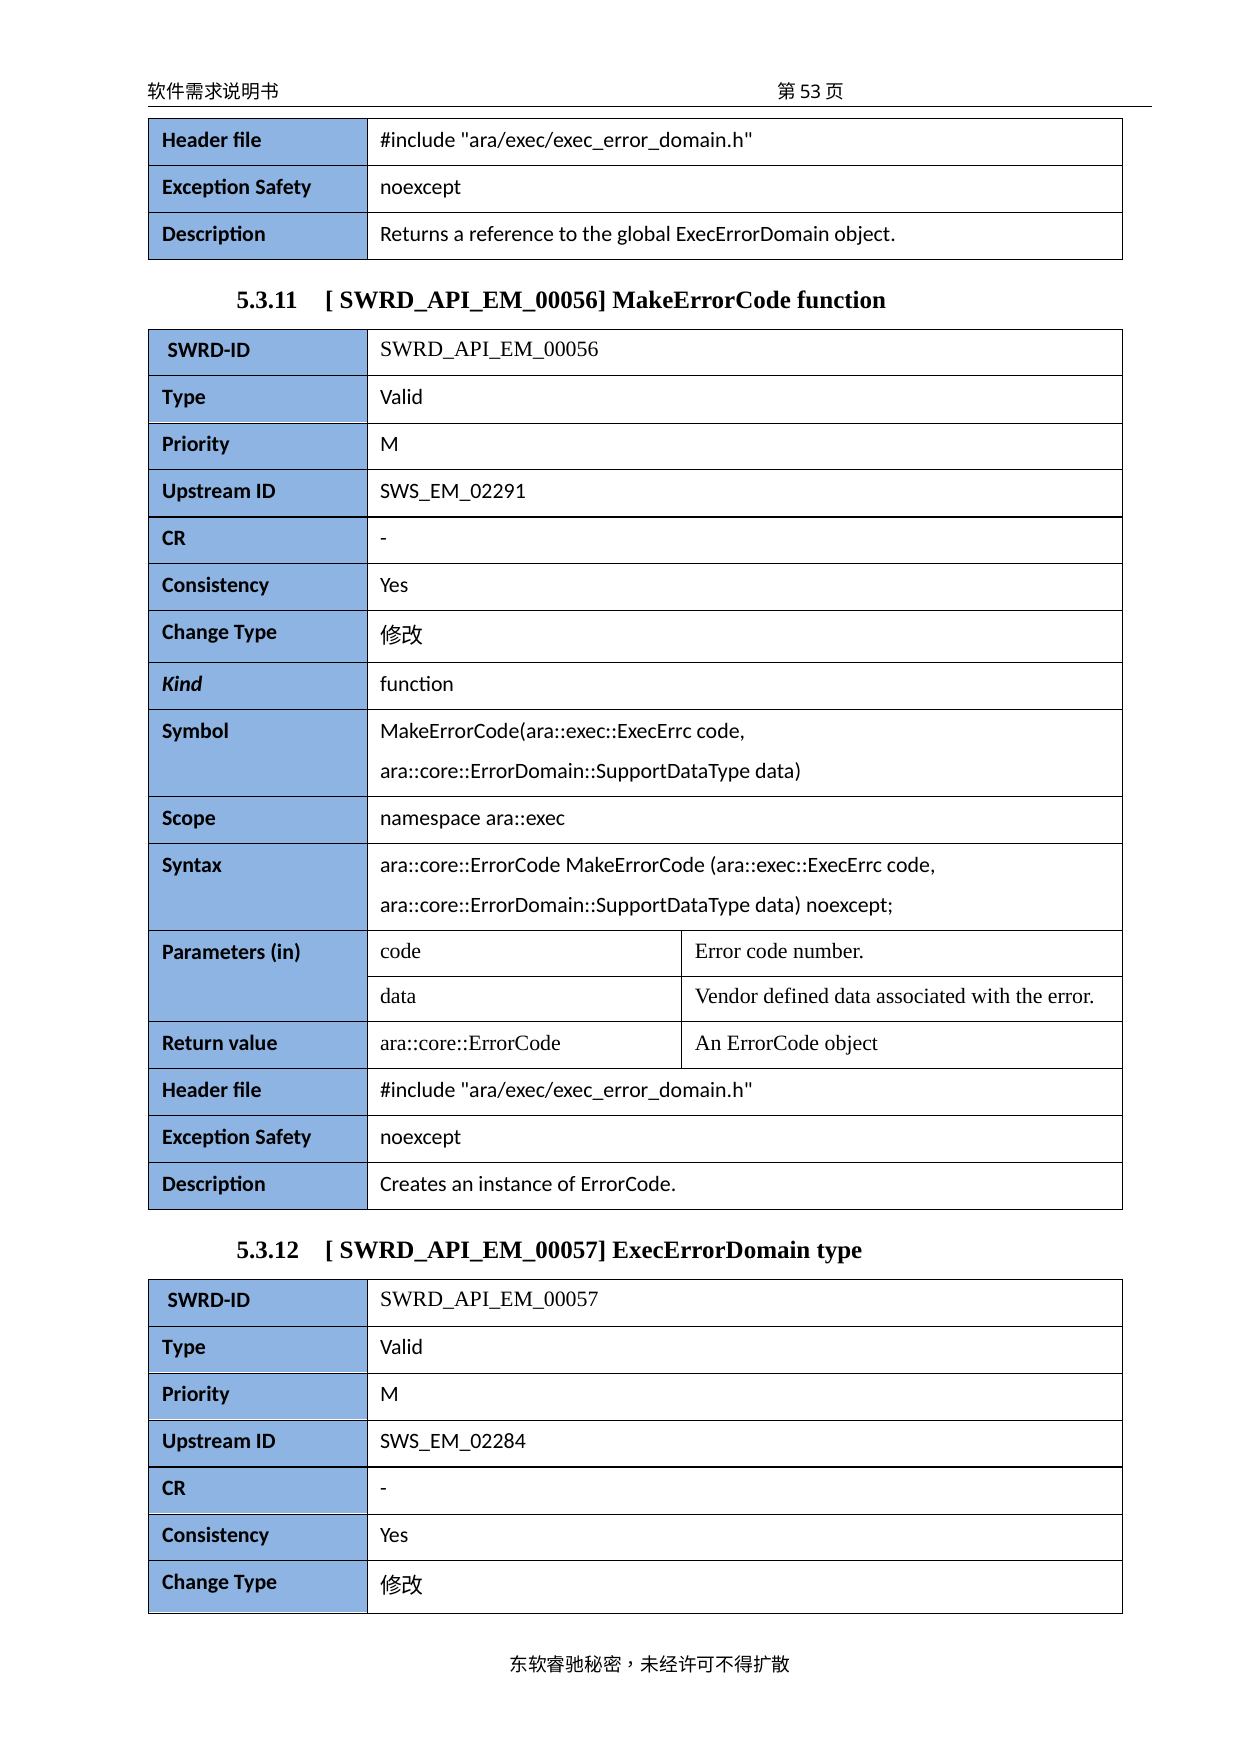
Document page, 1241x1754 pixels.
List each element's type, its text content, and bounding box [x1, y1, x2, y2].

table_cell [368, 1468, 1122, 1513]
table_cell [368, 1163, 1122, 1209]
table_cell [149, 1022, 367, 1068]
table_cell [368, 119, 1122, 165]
subtitle [ SWRD_API_EM_00056] MakeErrorCode function [236, 285, 1152, 314]
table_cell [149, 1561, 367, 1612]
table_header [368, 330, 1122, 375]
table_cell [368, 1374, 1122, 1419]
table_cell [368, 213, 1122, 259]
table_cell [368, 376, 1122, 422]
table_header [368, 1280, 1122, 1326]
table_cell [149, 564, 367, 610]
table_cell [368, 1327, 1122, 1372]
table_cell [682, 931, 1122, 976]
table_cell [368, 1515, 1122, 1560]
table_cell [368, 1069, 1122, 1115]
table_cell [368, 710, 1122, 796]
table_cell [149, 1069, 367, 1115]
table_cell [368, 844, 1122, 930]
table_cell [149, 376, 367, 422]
subtitle [ SWRD_API_EM_00057] ExecErrorDomain type [236, 1235, 1152, 1264]
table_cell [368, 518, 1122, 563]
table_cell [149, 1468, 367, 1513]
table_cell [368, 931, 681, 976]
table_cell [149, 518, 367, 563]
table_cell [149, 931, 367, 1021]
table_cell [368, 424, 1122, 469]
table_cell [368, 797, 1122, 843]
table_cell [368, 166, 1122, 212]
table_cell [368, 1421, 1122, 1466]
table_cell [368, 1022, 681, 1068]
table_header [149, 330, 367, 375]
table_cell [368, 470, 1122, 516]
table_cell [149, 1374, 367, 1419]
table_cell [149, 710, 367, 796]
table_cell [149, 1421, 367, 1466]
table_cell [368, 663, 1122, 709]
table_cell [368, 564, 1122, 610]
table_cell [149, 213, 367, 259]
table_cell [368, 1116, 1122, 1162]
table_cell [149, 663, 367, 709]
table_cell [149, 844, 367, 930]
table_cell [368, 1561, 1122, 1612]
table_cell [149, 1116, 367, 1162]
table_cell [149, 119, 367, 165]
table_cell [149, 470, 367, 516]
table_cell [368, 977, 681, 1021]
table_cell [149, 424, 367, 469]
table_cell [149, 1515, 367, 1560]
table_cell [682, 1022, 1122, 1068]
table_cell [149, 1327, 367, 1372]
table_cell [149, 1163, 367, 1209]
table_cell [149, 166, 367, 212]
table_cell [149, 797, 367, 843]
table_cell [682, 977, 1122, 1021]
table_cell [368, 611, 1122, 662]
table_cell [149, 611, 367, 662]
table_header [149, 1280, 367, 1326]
